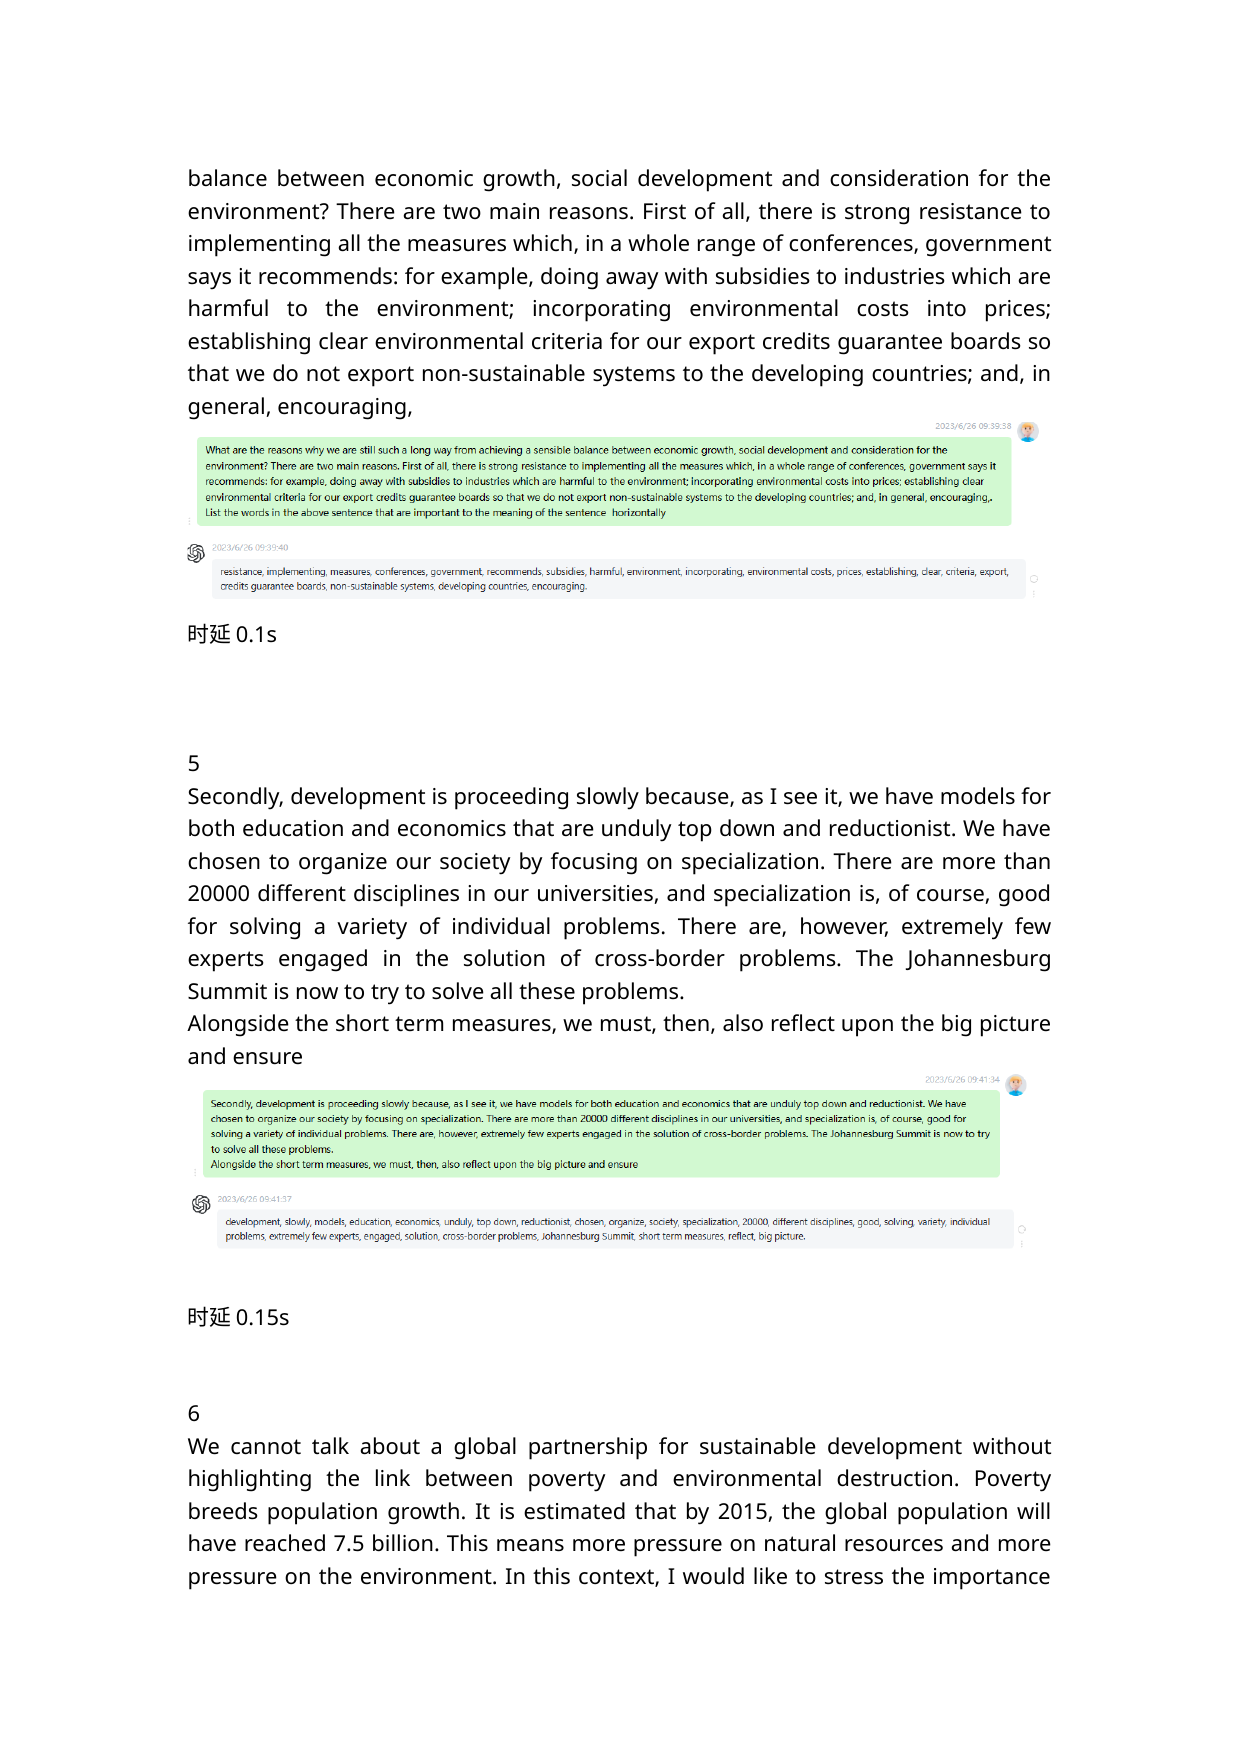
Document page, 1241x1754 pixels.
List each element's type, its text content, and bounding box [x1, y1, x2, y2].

text 5 [187, 747, 1053, 779]
text 时延0.15s [187, 1299, 1053, 1332]
text 6 [187, 1397, 1053, 1429]
text 时延0.1s [187, 617, 1053, 649]
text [187, 162, 1053, 422]
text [187, 1429, 1053, 1592]
picture [187, 422, 1053, 616]
picture [187, 1072, 1053, 1269]
text Secondly, development is proceeding slowly because, as I see it, we have models for both education and economics that are unduly top down and reductionist. We have chosen to organize our society by focusing on specialization. There are more than 20000 different disciplines in our universities, and specialization is, of course, good for solving a variety of individual problems. There are, however, extremely few experts engaged in the solution of cross-border problems. The Johannesburg Summit is now to try to solve all these problems. [187, 779, 1053, 1007]
text Alongside the short term measures, we must, then, also reflect upon the big picture and ensure [187, 1007, 1053, 1072]
